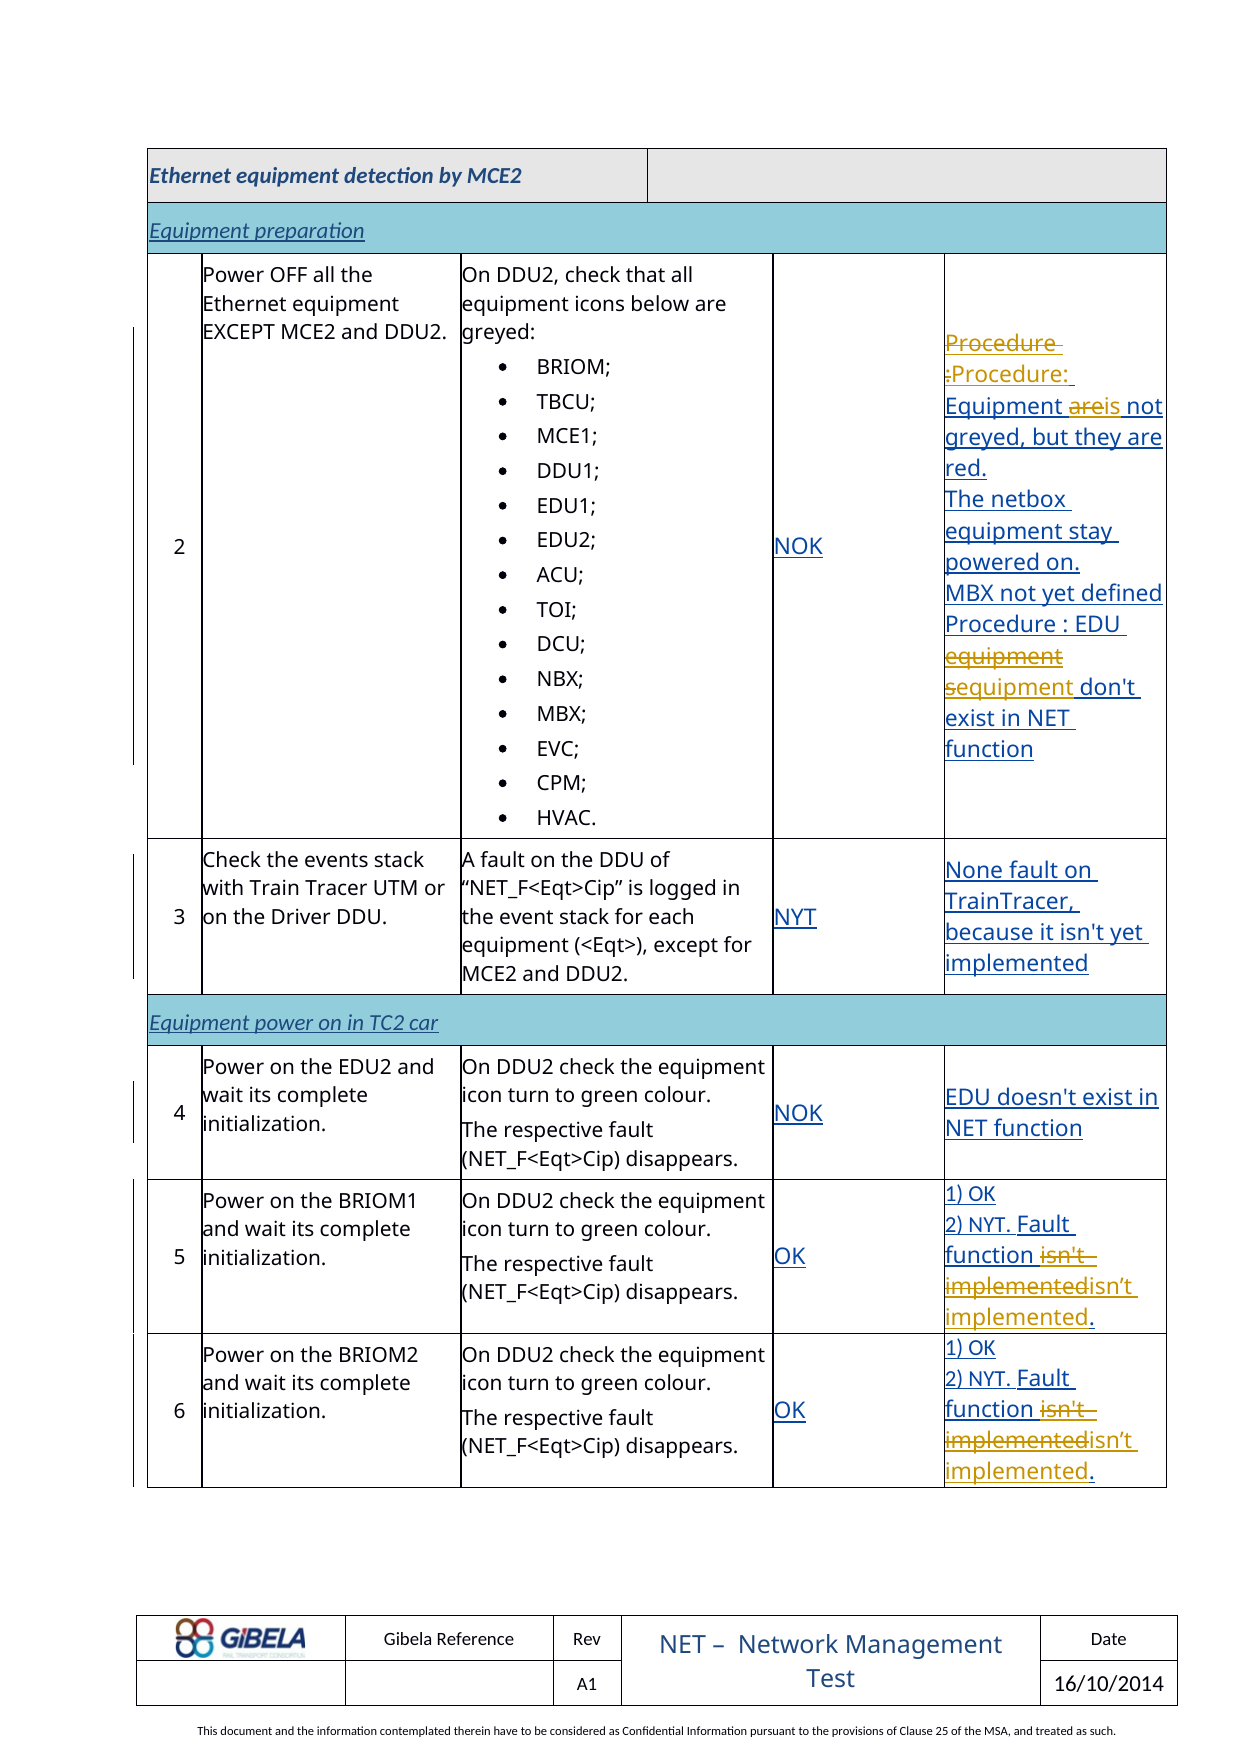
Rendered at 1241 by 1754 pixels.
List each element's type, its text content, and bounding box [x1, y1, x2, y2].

table_cell [945, 254, 1166, 838]
table_cell [945, 1334, 1166, 1487]
table_cell [148, 1334, 201, 1487]
table_header Ethernet equipment detection by MCE2 [148, 149, 647, 202]
table_cell [774, 1334, 944, 1487]
table_header [648, 149, 1166, 202]
table_cell [148, 839, 201, 993]
table_cell A fault on the DDU of “NET_F<Eqt>Cip” is logged in the event stack for each equipment (<Eqt>), except for MCE2 and DDU2. [462, 839, 772, 993]
picture [175, 1618, 306, 1658]
table_cell [148, 1180, 201, 1332]
table_cell On DDU2, check that all equipment icons below are greyed: BRIOM; TBCU; MCE1; DDU1; EDU1; EDU2; ACU; TOI; DCU; NBX; MBX; EVC; CPM; HVAC. [462, 254, 772, 838]
table_cell Power on the BRIOM1 and wait its complete initialization. [203, 1180, 460, 1332]
table_cell [945, 1046, 1166, 1178]
table_cell On DDU2 check the equipment icon turn to green colour. The respective fault (NET_F<Eqt>Cip) disappears. [462, 1180, 772, 1332]
table_cell [774, 1180, 944, 1332]
table_cell [945, 839, 1166, 993]
table_cell Power on the BRIOM2 and wait its complete initialization. [203, 1334, 460, 1487]
table_cell Power on the EDU2 and wait its complete initialization. [203, 1046, 460, 1178]
table_cell [774, 839, 944, 993]
table_cell [148, 254, 201, 838]
table_cell [148, 1046, 201, 1178]
table_cell [945, 1180, 1166, 1332]
table_cell Equipment preparation [148, 203, 1166, 253]
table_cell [462, 1334, 772, 1487]
table_cell Equipment power on in TC2 car [148, 995, 1166, 1045]
table_cell [774, 254, 944, 838]
table_cell [774, 1046, 944, 1178]
table_cell On DDU2 check the equipment icon turn to green colour. The respective fault (NET_F<Eqt>Cip) disappears. [462, 1046, 772, 1178]
table_cell Power OFF all the Ethernet equipment EXCEPT MCE2 and DDU2. [203, 254, 460, 838]
table_cell Check the events stack with Train Tracer UTM or on the Driver DDU. [203, 839, 460, 993]
